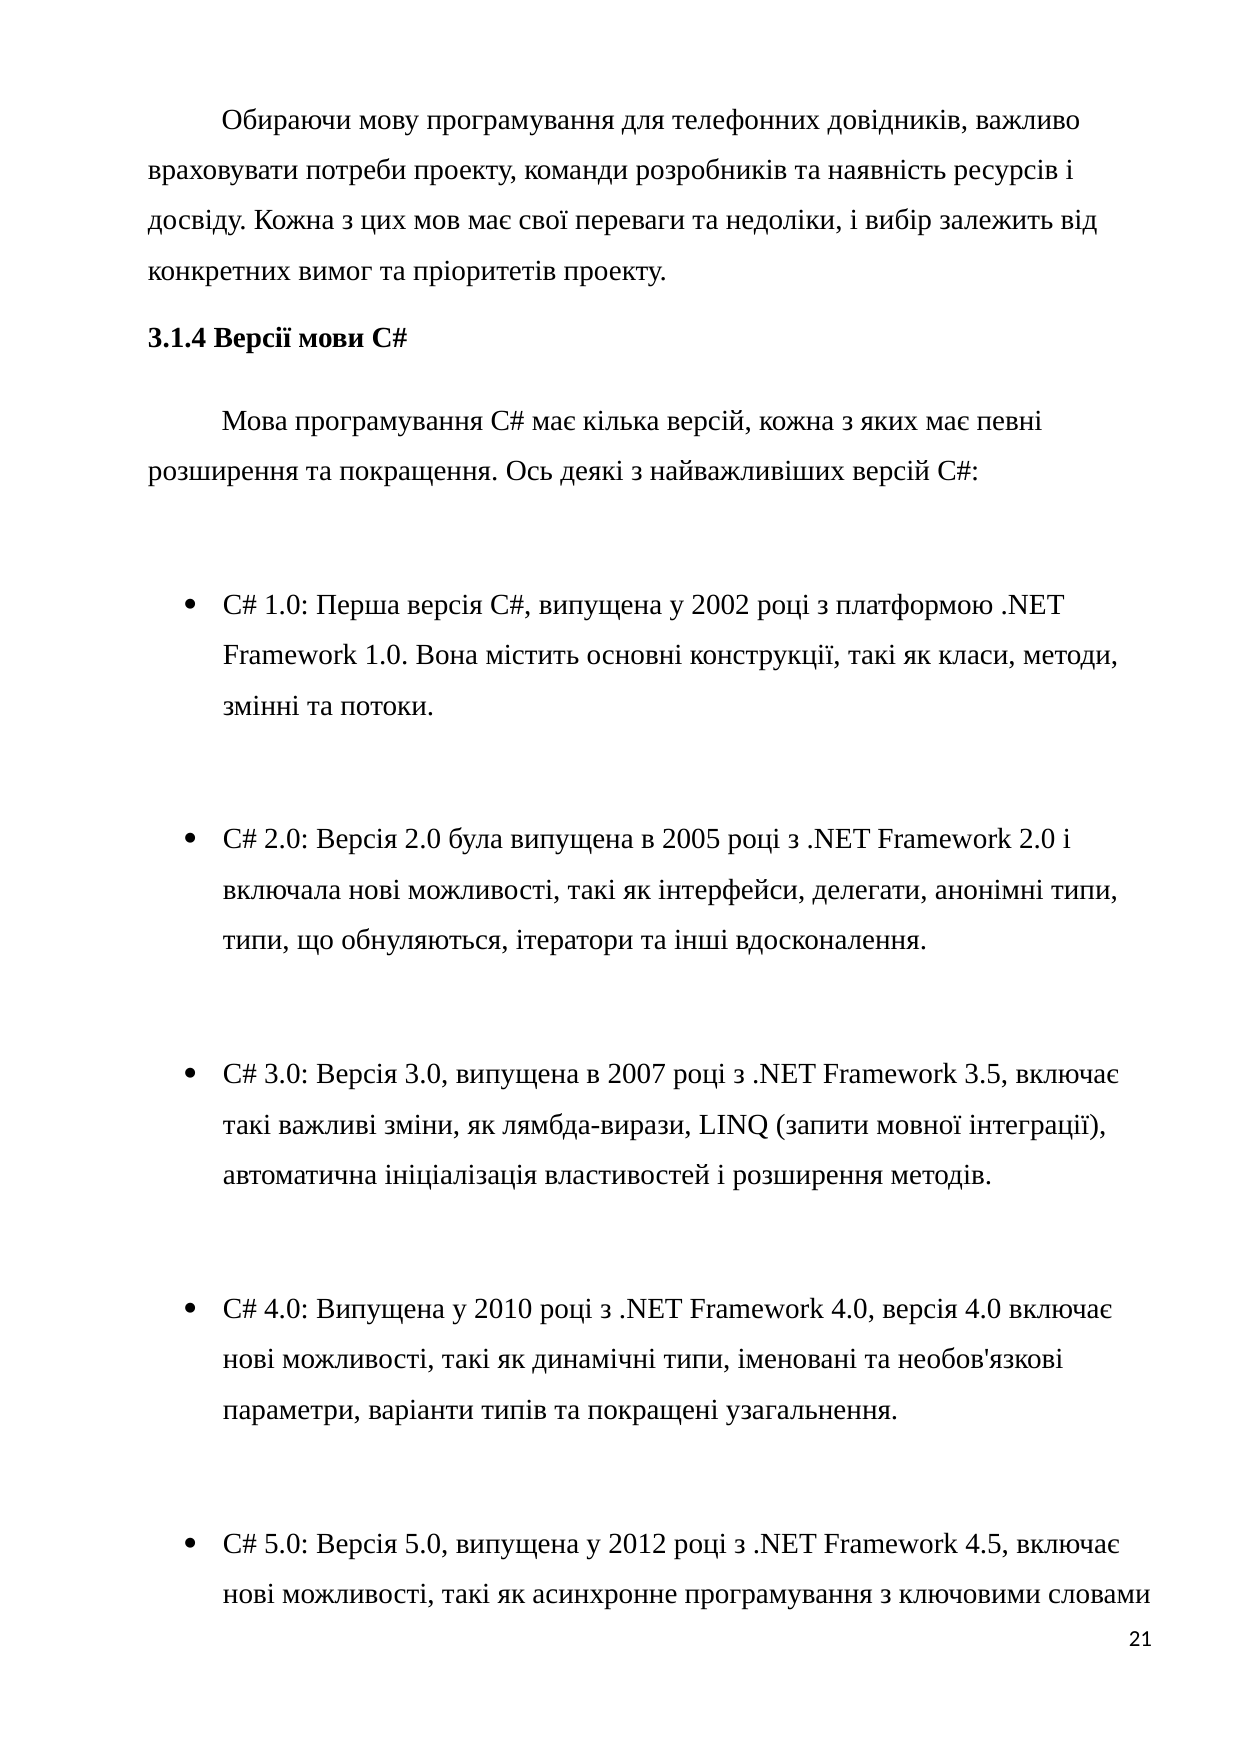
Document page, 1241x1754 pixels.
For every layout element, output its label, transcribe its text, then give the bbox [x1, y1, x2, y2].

list C# 4.0: Випущена у 2010 році з .NET Framework 4.0, версія 4.0 включає нові можливості, такі як динамічні типи, іменовані та необов'язкові параметри, варіанти типів та покращені узагальнення. [185, 1291, 1152, 1425]
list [185, 1526, 1152, 1610]
text Мова програмування C# має кілька версій, кожна з яких має певні розширення та покращення. Ось деякі з найважливіших версій C#: [148, 403, 1152, 487]
list C# 2.0: Версія 2.0 була випущена в 2005 році з .NET Framework 2.0 і включала нові можливості, такі як інтерфейси, делегати, анонімні типи, типи, що обнуляються, ітератори та інші вдосконалення. [185, 822, 1152, 956]
subtitle 3.1.4 Версії мови C# [148, 320, 1152, 353]
list C# 1.0: Перша версія C#, випущена у 2002 році з платформою .NET Framework 1.0. Вона містить основні конструкції, такі як класи, методи, змінні та потоки. [185, 587, 1152, 721]
list C# 3.0: Версія 3.0, випущена в 2007 році з .NET Framework 3.5, включає такі важливі зміни, як лямбда-вирази, LINQ (запити мовної інтеграції), автоматична ініціалізація властивостей і розширення методів. [185, 1056, 1152, 1191]
text Обираючи мову програмування для телефонних довідників, важливо враховувати потреби проекту, команди розробників та наявність ресурсів і досвіду. Кожна з цих мов має свої переваги та недоліки, і вибір залежить від конкретних вимог та пріоритетів проекту. [148, 102, 1152, 286]
